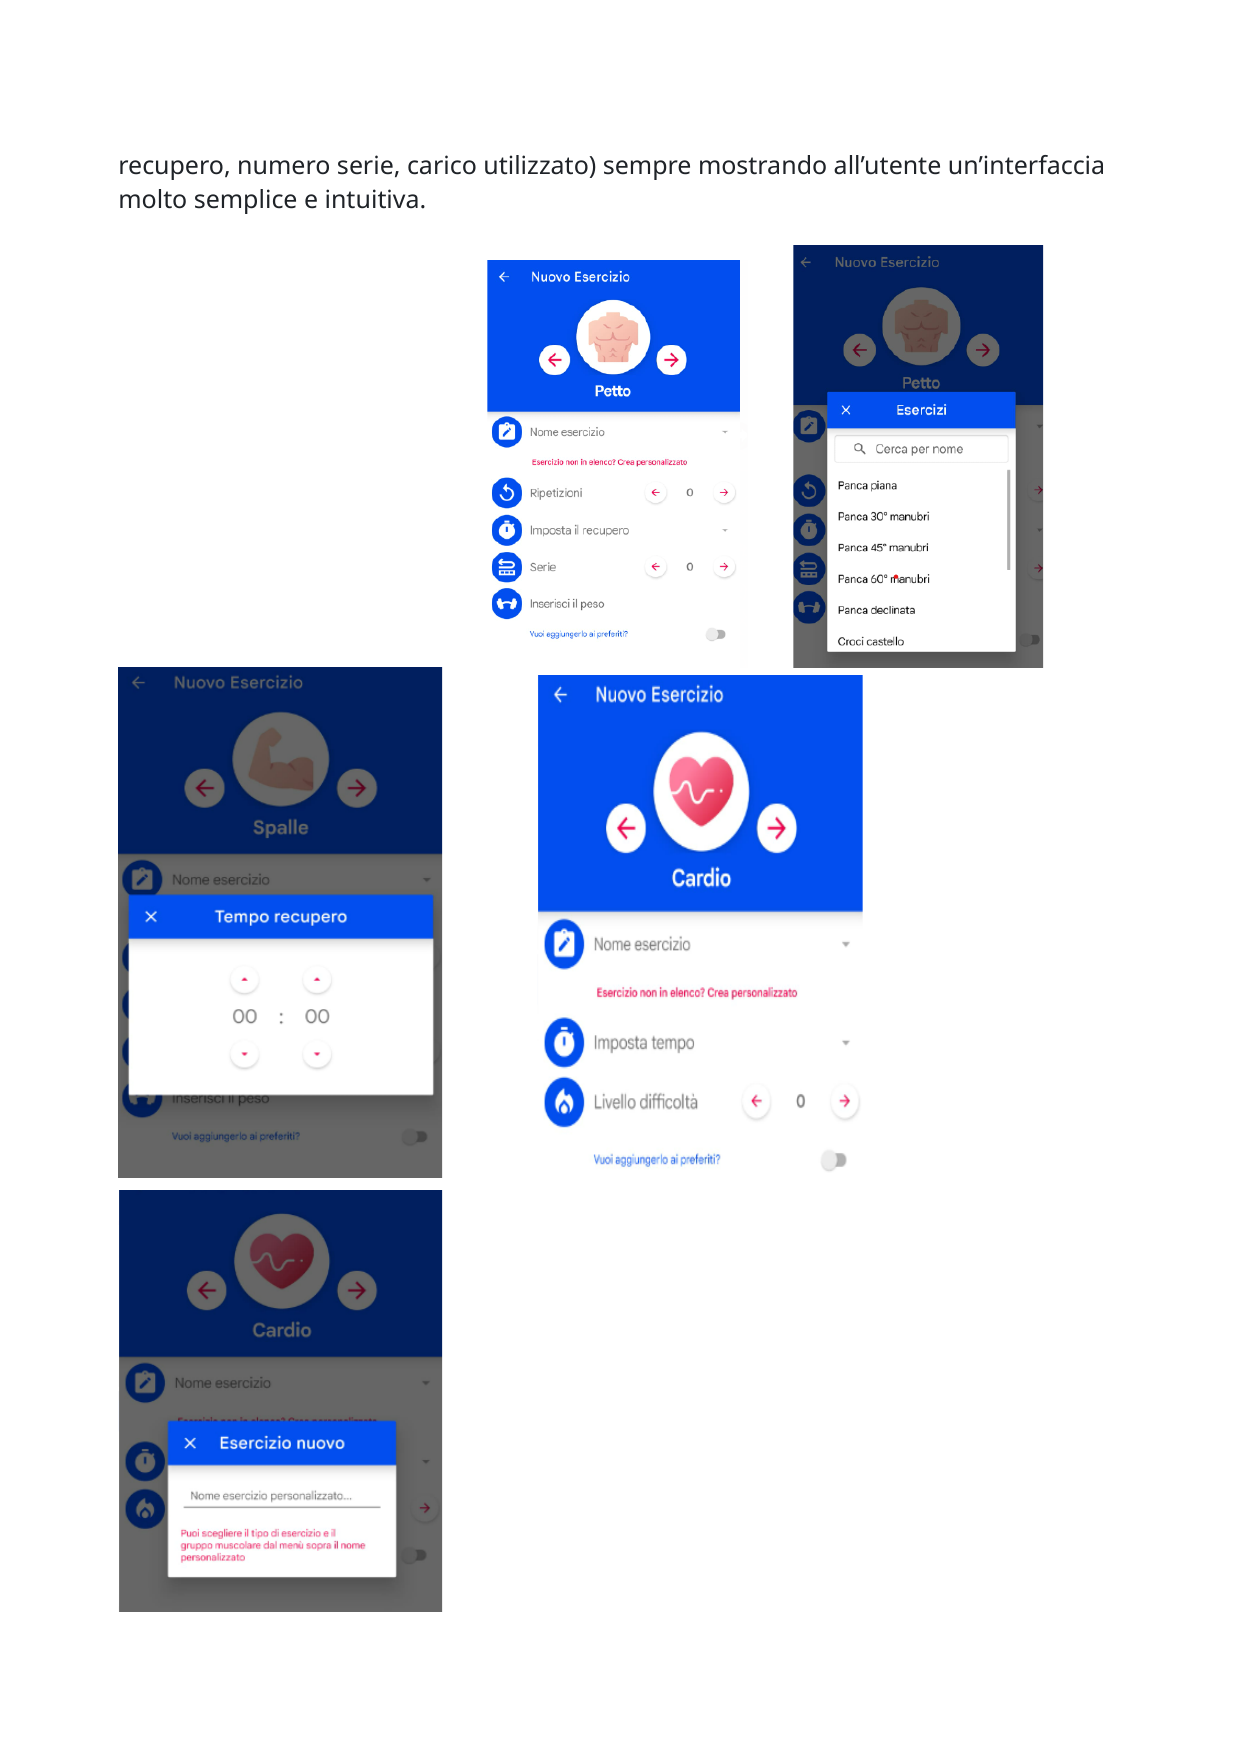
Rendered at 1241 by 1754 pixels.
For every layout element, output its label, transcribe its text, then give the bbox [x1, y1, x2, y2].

picture [118, 1190, 443, 1612]
picture [537, 675, 863, 1178]
picture [118, 667, 443, 1178]
picture [793, 245, 1044, 668]
picture [487, 260, 748, 668]
